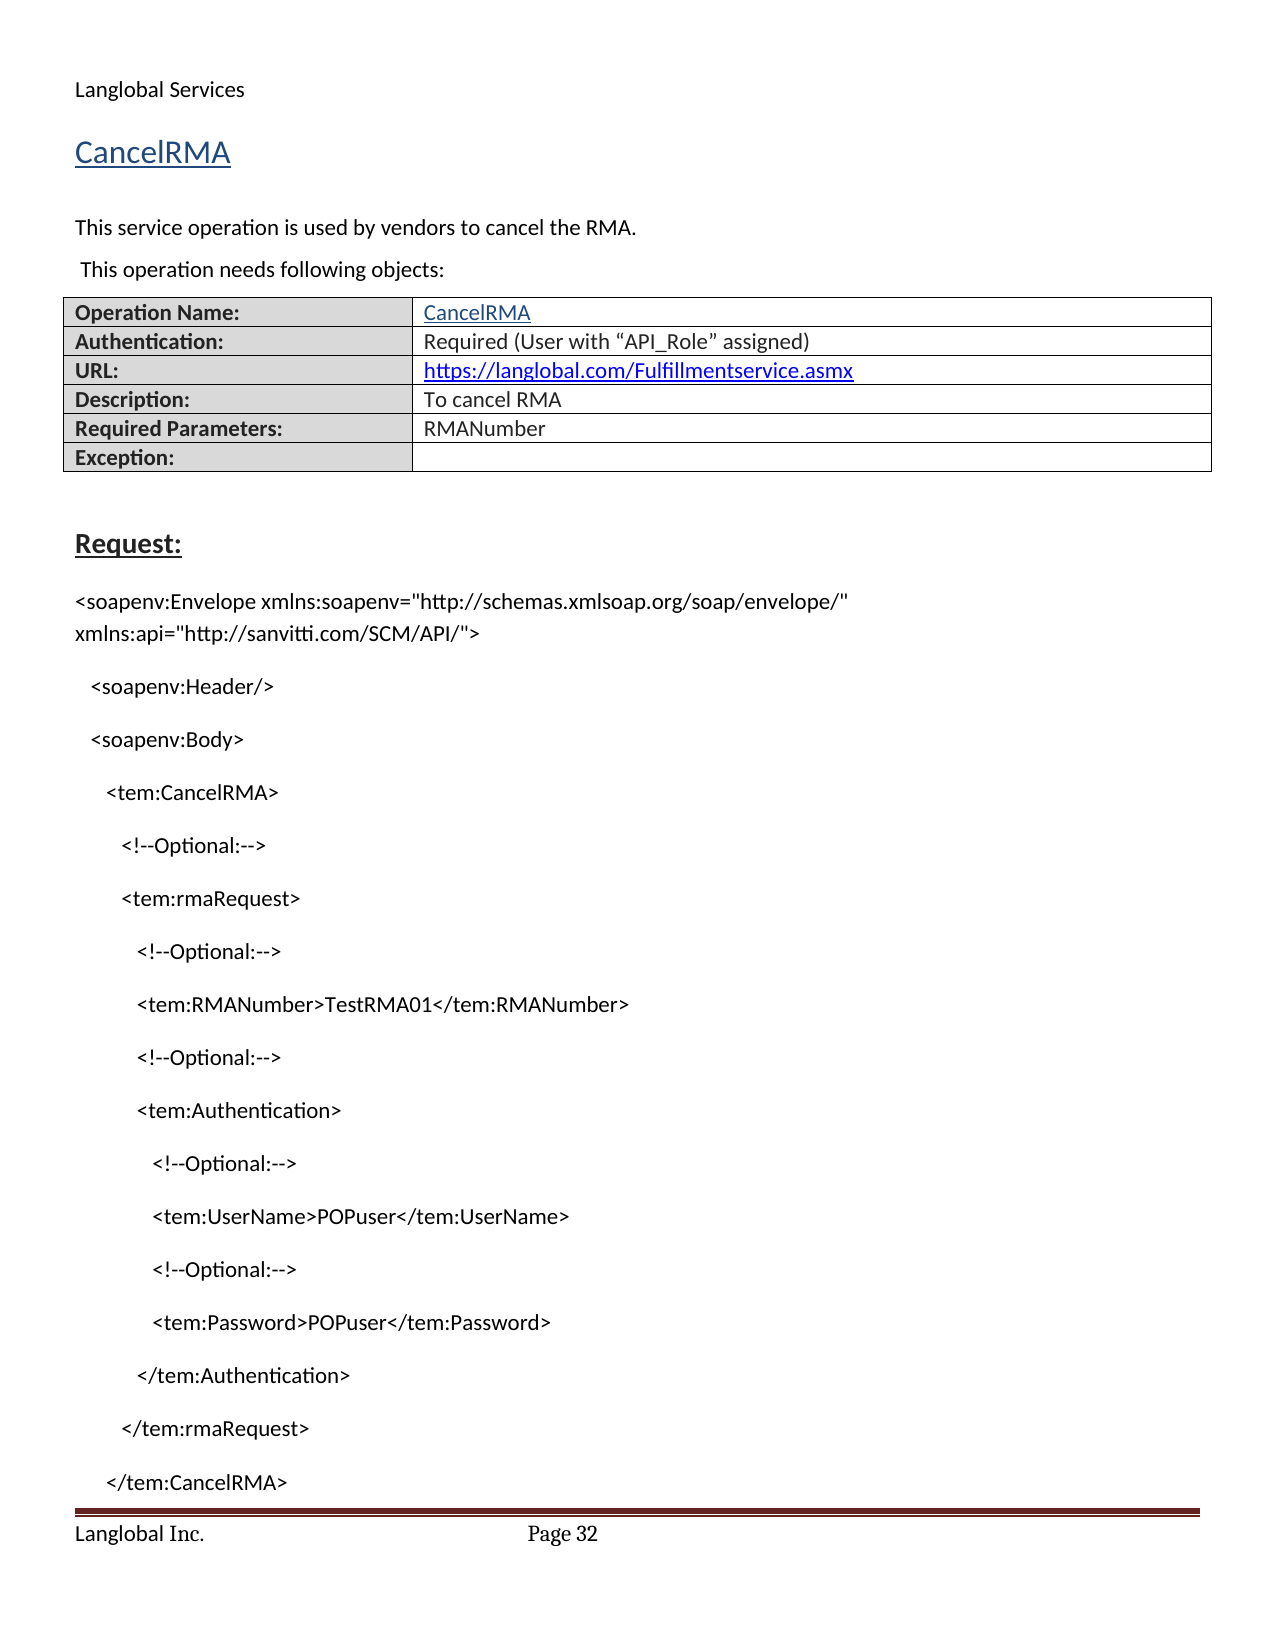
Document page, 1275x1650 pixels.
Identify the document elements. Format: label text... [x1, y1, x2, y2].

text </tem:CancelRMA> [75, 1468, 1200, 1496]
text <tem:Password>POPuser</tem:Password> [75, 1308, 1200, 1337]
text <!--Optional:--> [75, 1256, 1200, 1283]
text <tem:UserName>POPuser</tem:UserName> [75, 1202, 1200, 1231]
text <tem:CancelRMA> [75, 778, 1200, 806]
table_header CancelRMA [413, 298, 1211, 326]
table_cell RMANumber [413, 414, 1211, 442]
text This operation needs following objects: [75, 255, 1200, 283]
text CancelRMA [75, 131, 1200, 172]
table_cell https://langlobal.com/Fulfillmentservice.asmx [413, 356, 1211, 384]
text </tem:Authentication> [75, 1362, 1200, 1389]
text This service operation is used by vendors to cancel the RMA. [75, 213, 1200, 241]
table_cell To cancel RMA [413, 385, 1211, 413]
text <!--Optional:--> [75, 1043, 1200, 1071]
text <!--Optional:--> [75, 831, 1200, 859]
text <tem:RMANumber>TestRMA01</tem:RMANumber> [75, 990, 1200, 1018]
text <tem:rmaRequest> [75, 884, 1200, 912]
text <tem:Authentication> [75, 1096, 1200, 1124]
text Request: [75, 525, 1200, 561]
table_cell Required (User with “API_Role” assigned) [413, 327, 1211, 355]
text <soapenv:Body> [75, 725, 1200, 753]
text <!--Optional:--> [75, 937, 1200, 965]
table_cell Exception: [64, 443, 412, 471]
text <soapenv:Header/> [75, 672, 1200, 700]
table_cell URL: [64, 356, 412, 384]
table_cell Authentication: [64, 327, 412, 355]
text </tem:rmaRequest> [75, 1414, 1200, 1443]
table_cell Required Parameters: [64, 414, 412, 442]
text <soapenv:Envelope xmlns:soapenv="http://schemas.xmlsoap.org/soap/envelope/" xmlns:api="http://sanvitti.com/SCM/API/"> [75, 587, 1200, 647]
table_header Operation Name: [64, 298, 412, 326]
text <!--Optional:--> [75, 1149, 1200, 1177]
table_cell [413, 443, 1211, 471]
table_cell Description: [64, 385, 412, 413]
